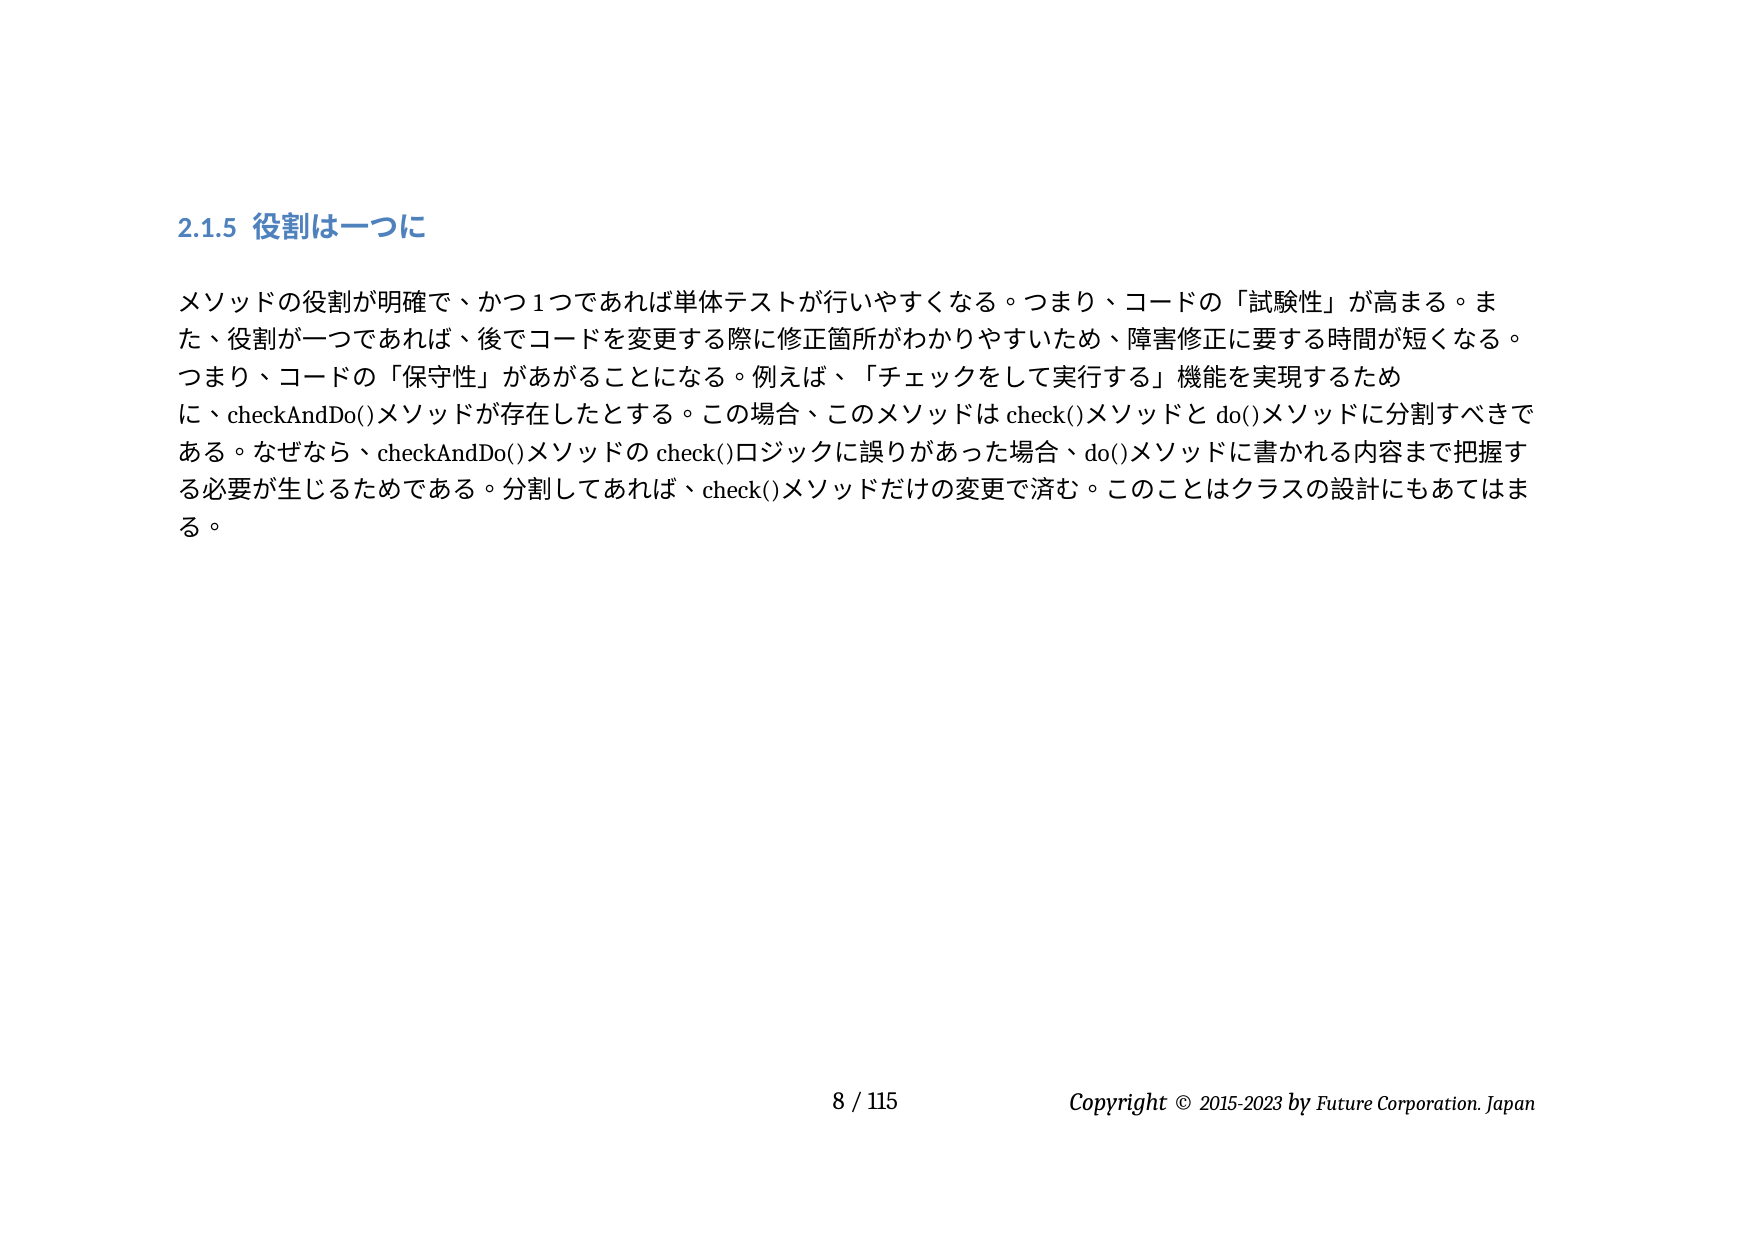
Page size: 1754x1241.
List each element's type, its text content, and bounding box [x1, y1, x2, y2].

subtitle 役割は一つに [177, 189, 1547, 264]
text メソッドの役割が明確で、かつ 1 つであれば単体テストが行いやすくなる。つまり、コードの「試験性」が高まる。また、役割が一つであれば、後でコードを変更する際に修正箇所がわかりやすいため、障害修正に要する時間が短くなる。つまり、コードの「保守性」があがることになる。例えば、「チェックをして実行する」機能を実現するために、checkAndDo()メソッドが存在したとする。この場合、このメソッドは check()メソッドと do()メソッドに分割すべきである。なぜなら、checkAndDo()メソッドの check()ロジックに誤りがあった場合、do()メソッドに書かれる内容まで把握する必要が生じるためである。分割してあれば、check()メソッドだけの変更で済む。このことはクラスの設計にもあてはまる。 [177, 283, 1547, 545]
